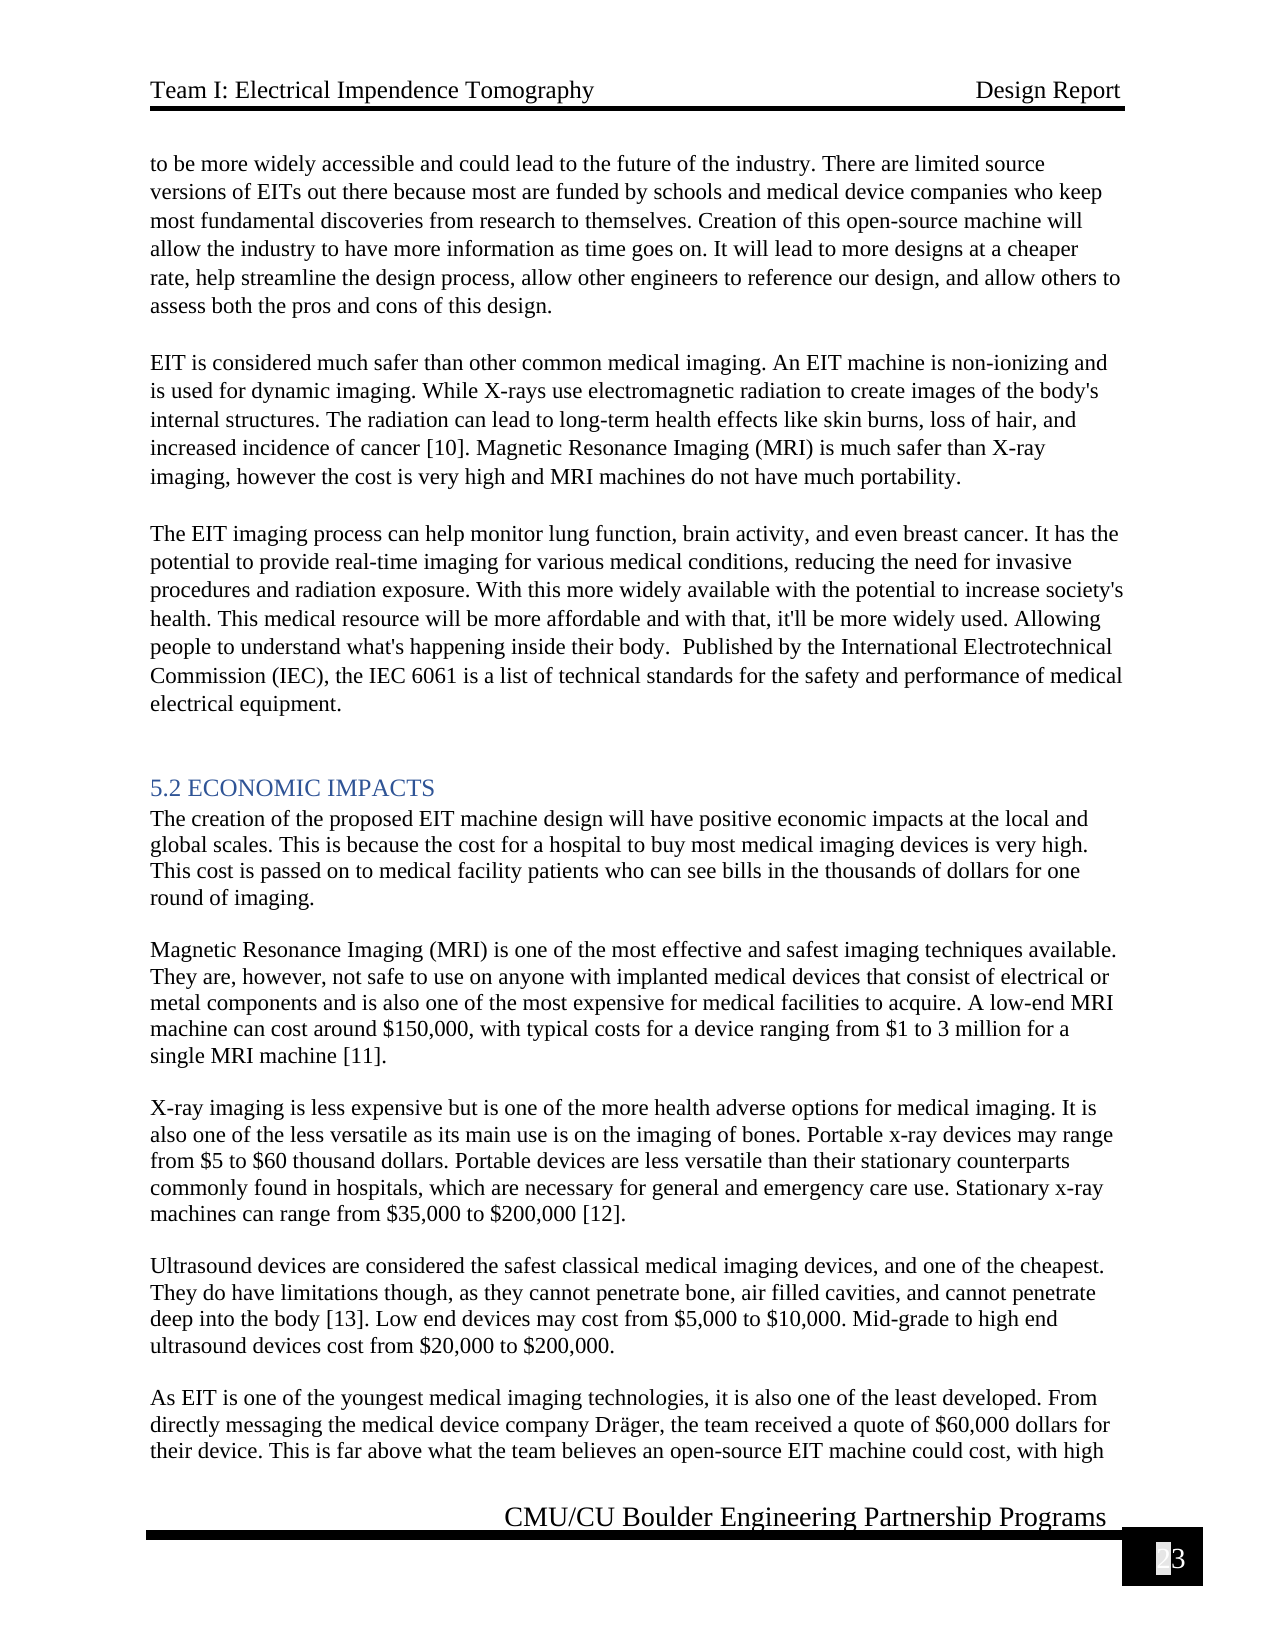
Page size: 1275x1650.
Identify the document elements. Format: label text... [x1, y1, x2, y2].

text EIT is considered much safer than other common medical imaging. An EIT machine is non-ionizing and is used for dynamic imaging. While X-rays use electromagnetic radiation to create images of the body's internal structures. The radiation can lead to long-term health effects like skin burns, loss of hair, and increased incidence of cancer [10]. Magnetic Resonance Imaging (MRI) is much safer than X-ray imaging, however the cost is very high and MRI machines do not have much portability. [150, 349, 1125, 489]
subtitle 5.2 ECONOMIC IMPACTS [150, 773, 1125, 802]
text X-ray imaging is less expensive but is one of the more health adverse options for medical imaging. It is also one of the less versatile as its main use is on the imaging of bones. Portable x-ray devices may range from $5 to $60 thousand dollars. Portable devices are less versatile than their stationary counterparts commonly found in hospitals, which are necessary for general and emergency care use. Stationary x-ray machines can range from $35,000 to $200,000 [12]. [150, 1094, 1125, 1226]
text Ultrasound devices are considered the safest classical medical imaging devices, and one of the cheapest. They do have limitations though, as they cannot penetrate bone, air filled cavities, and cannot penetrate deep into the body [13]. Low end devices may cost from $5,000 to $10,000. Mid-grade to high end ultrasound devices cost from $20,000 to $200,000. [150, 1253, 1125, 1358]
text The creation of the proposed EIT machine design will have positive economic impacts at the local and global scales. This is because the cost for a hospital to buy most medical imaging devices is very high. This cost is passed on to medical facility patients who can see bills in the thousands of dollars for one round of imaging. [150, 804, 1125, 910]
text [150, 1384, 1125, 1463]
text The EIT imaging process can help monitor lung function, brain activity, and even breast cancer. It has the potential to provide real-time imaging for various medical conditions, reducing the need for invasive procedures and radiation exposure. With this more widely available with the potential to increase society's health. This medical resource will be more affordable and with that, it'll be more widely used. Allowing people to understand what's happening inside their body. Published by the International Electrotechnical Commission (IEC), the IEC 6061 is a list of technical standards for the safety and performance of medical electrical equipment. [150, 520, 1125, 717]
text Magnetic Resonance Imaging (MRI) is one of the most effective and safest imaging techniques available. They are, however, not safe to use on anyone with implanted medical devices that consist of electrical or metal components and is also one of the most expensive for medical facilities to acquire. A low-end MRI machine can cost around $150,000, with typical costs for a device ranging from $1 to 3 million for a single MRI machine [11]. [150, 936, 1125, 1068]
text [150, 150, 1125, 318]
